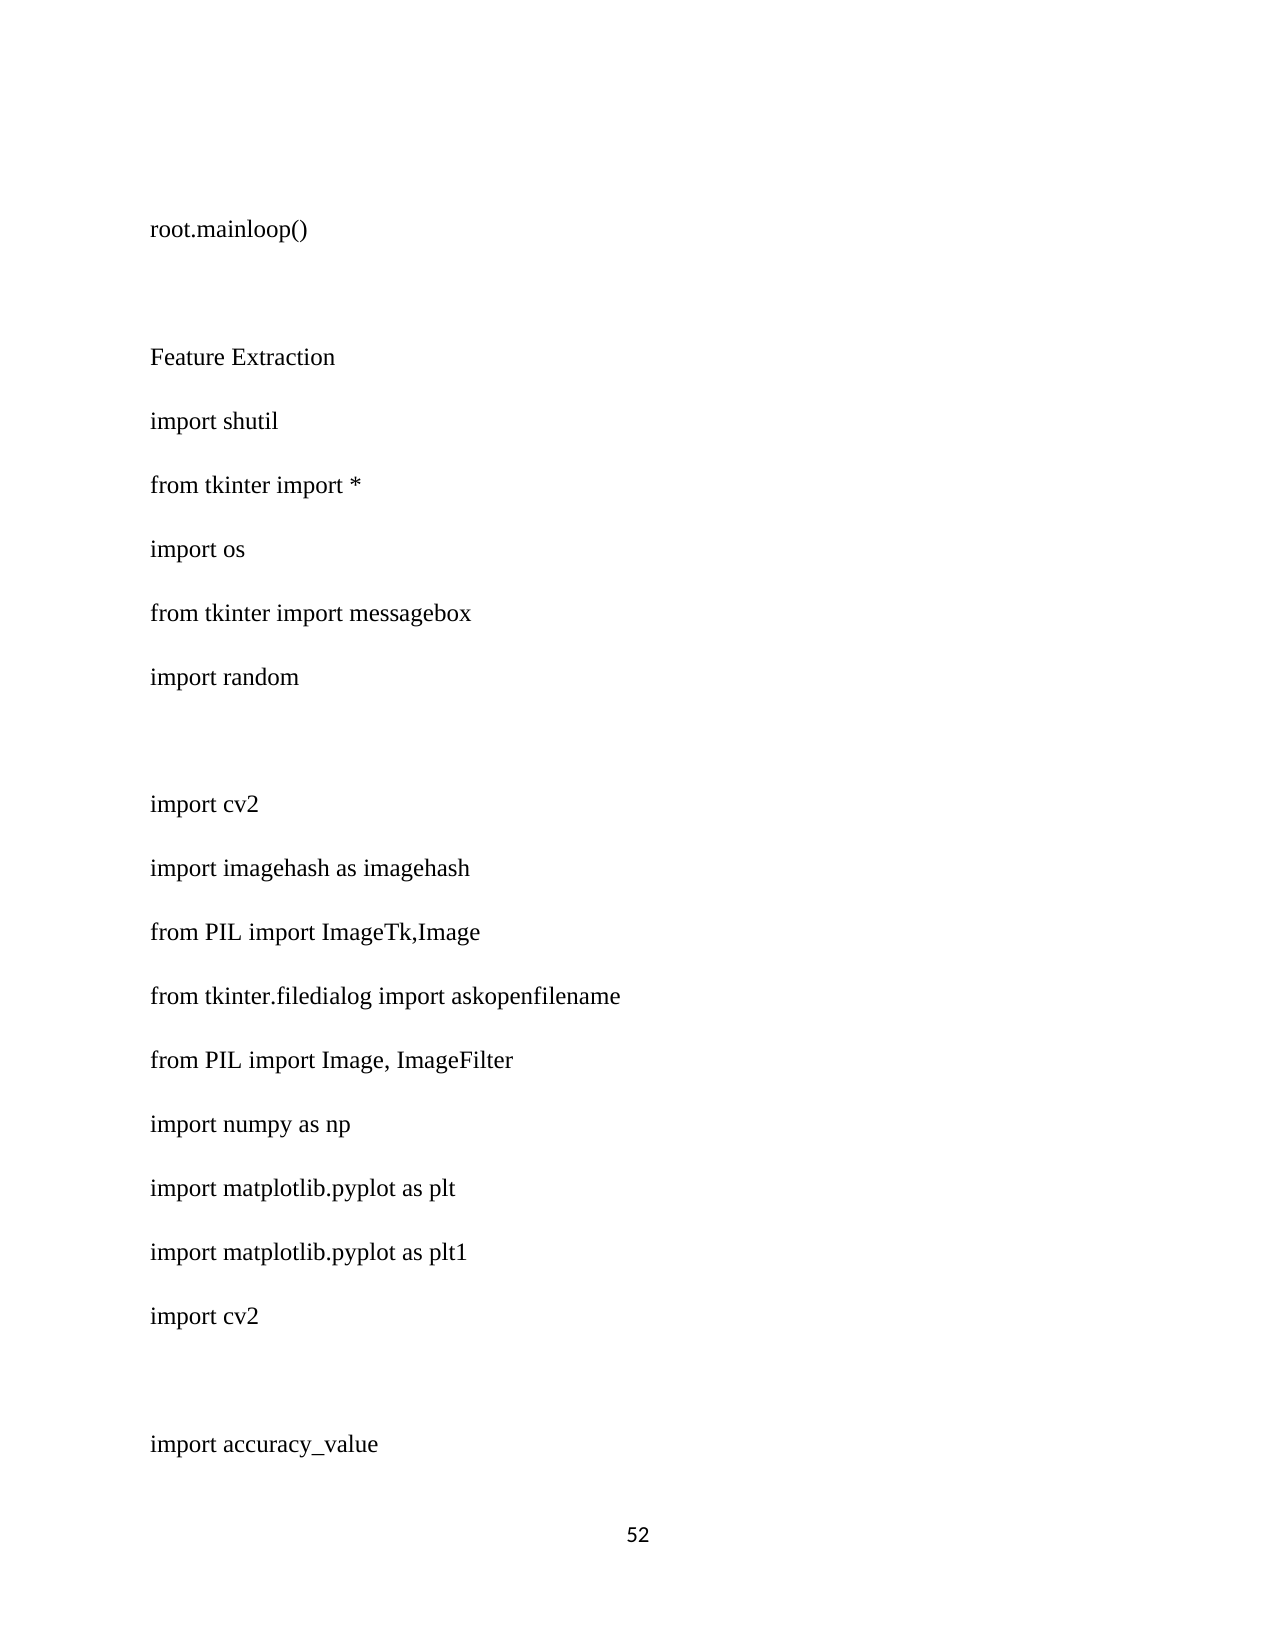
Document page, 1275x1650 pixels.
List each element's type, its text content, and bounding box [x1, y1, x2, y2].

text import matplotlib.pyplot as plt [150, 1173, 1125, 1202]
text import numpy as np [150, 1109, 1125, 1138]
text import matplotlib.pyplot as plt1 [150, 1237, 1125, 1266]
text from PIL import ImageTk,Image [150, 917, 1125, 946]
text import shutil [150, 406, 1125, 434]
text import cv2 [150, 1301, 1125, 1330]
text from tkinter import * [150, 470, 1125, 498]
text import random [150, 662, 1125, 690]
text import os [150, 534, 1125, 562]
text from tkinter.filedialog import askopenfilename [150, 981, 1125, 1010]
text from tkinter import messagebox [150, 598, 1125, 626]
text from PIL import Image, ImageFilter [150, 1045, 1125, 1074]
text import accuracy_value [150, 1429, 1125, 1458]
text Feature Extraction [150, 342, 1125, 371]
text import cv2 [150, 789, 1125, 818]
text root.mainloop() [150, 214, 1125, 243]
text import imagehash as imagehash [150, 853, 1125, 882]
